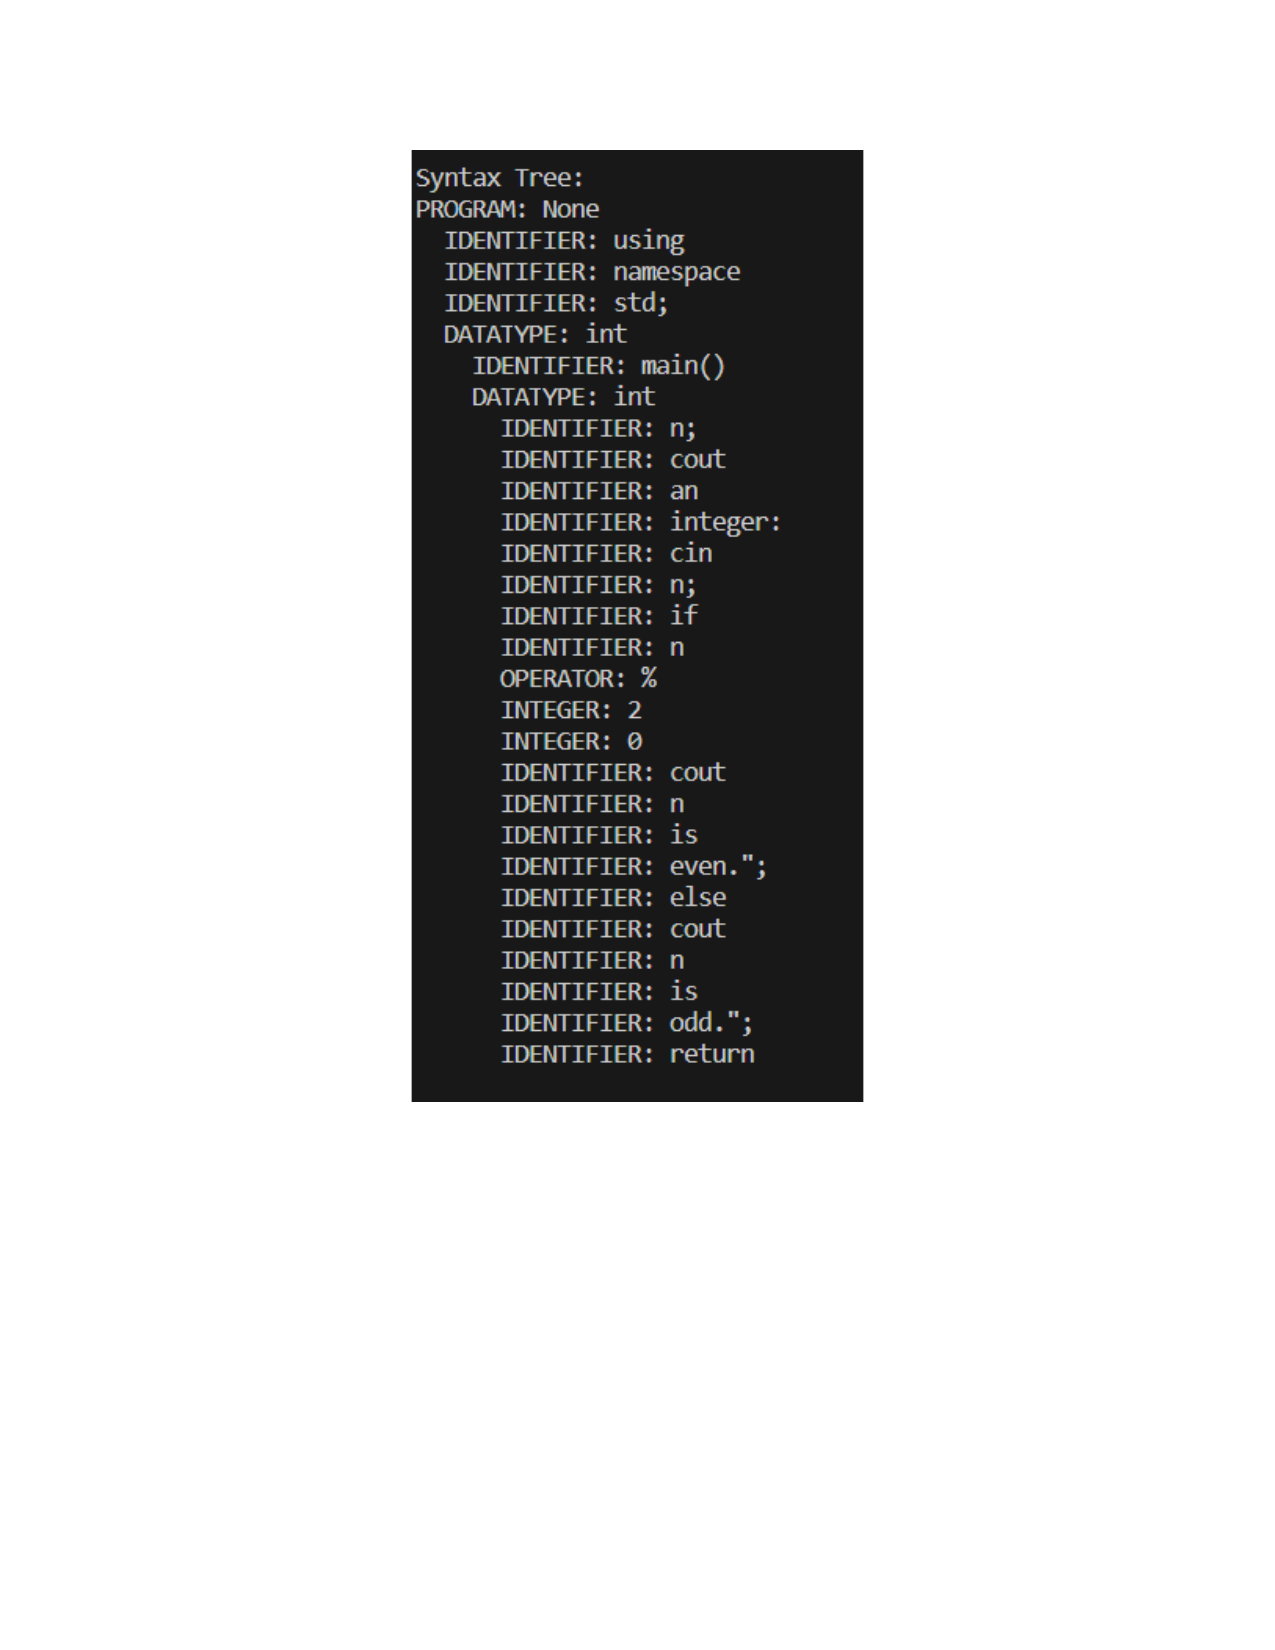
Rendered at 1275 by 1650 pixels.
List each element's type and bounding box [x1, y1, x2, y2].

picture [411, 150, 864, 1102]
